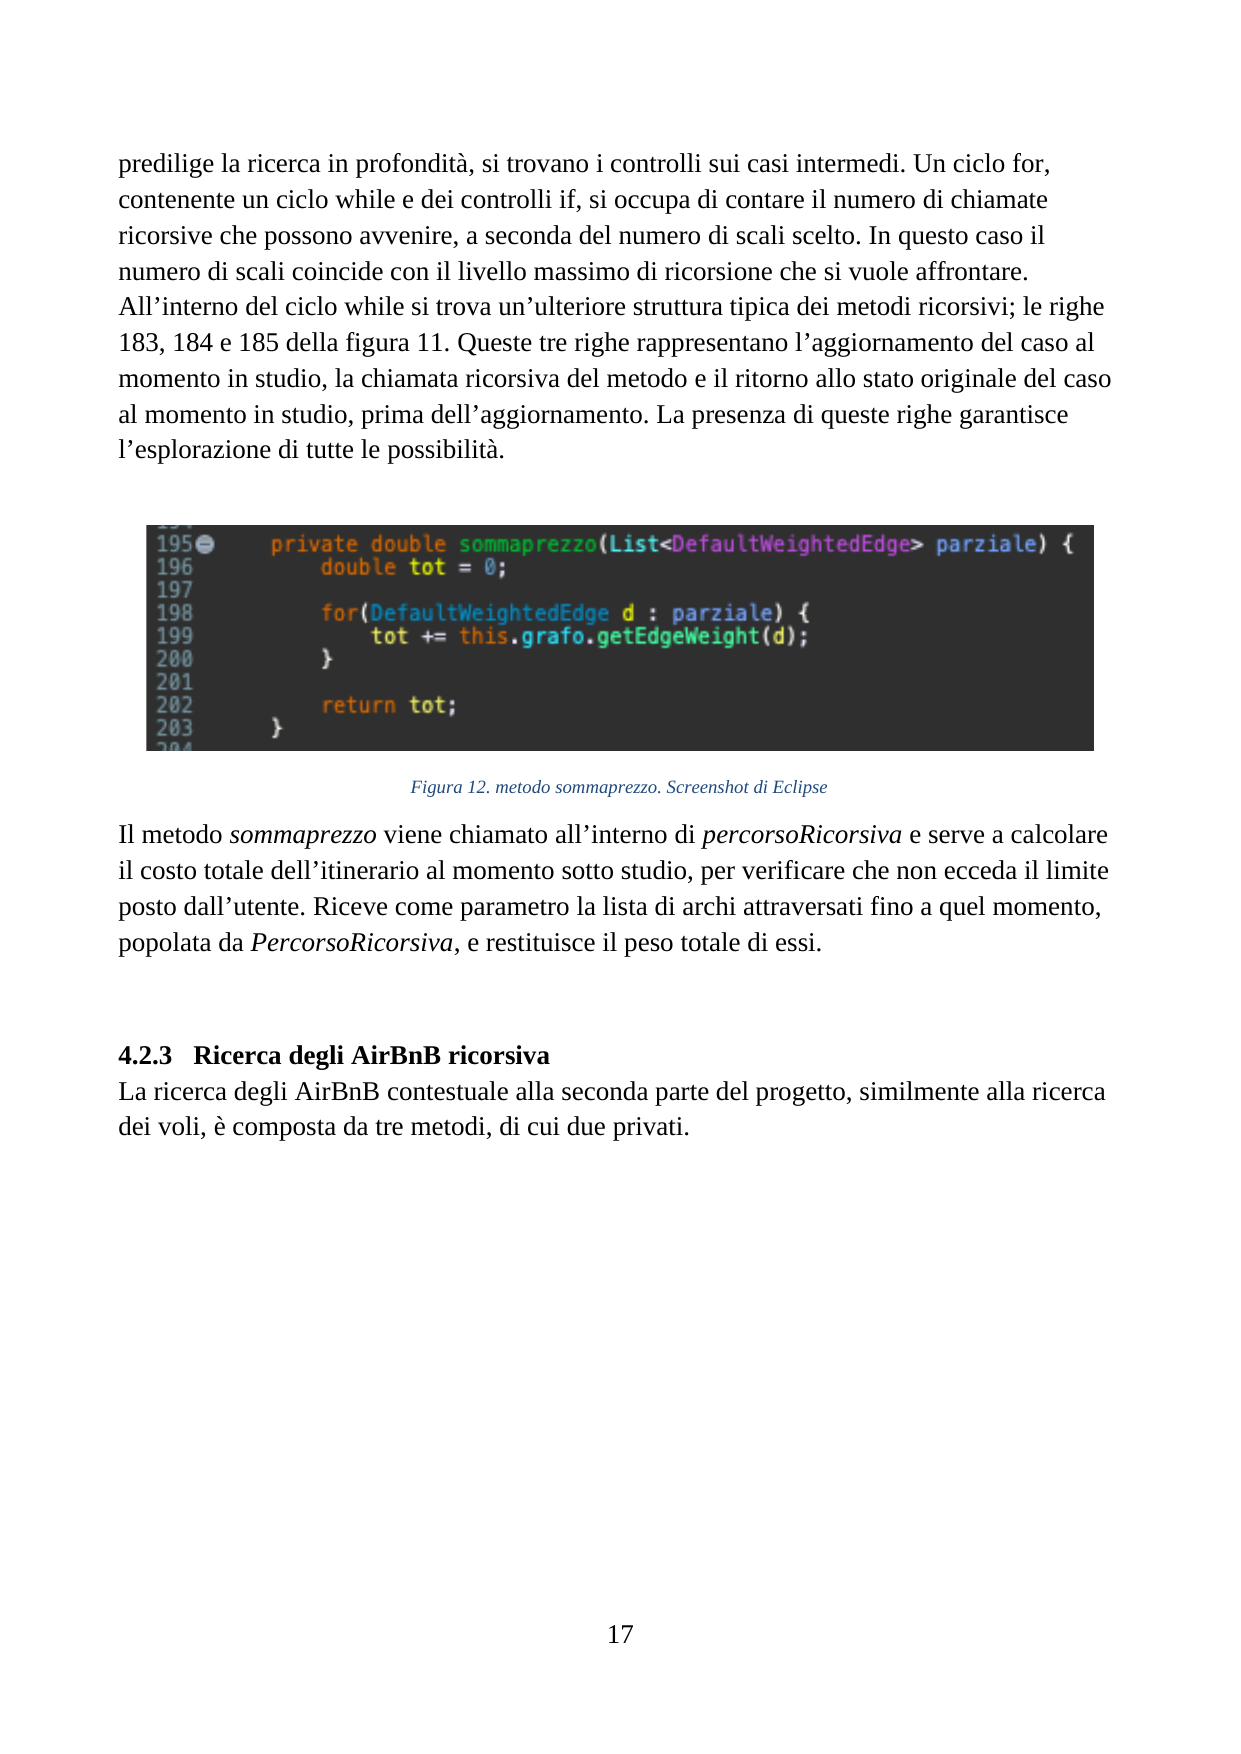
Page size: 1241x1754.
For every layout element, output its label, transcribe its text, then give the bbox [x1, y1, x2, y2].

text Figura 12. metodo sommaprezzo. Screenshot di Eclipse [118, 776, 1122, 798]
text Il metodo sommaprezzo viene chiamato all’interno di percorsoRicorsiva e serve a calcolare il costo totale dell’itinerario al momento sotto studio, per verificare che non ecceda il limite posto dall’utente. Riceve come parametro la lista di archi attraversati fino a quel momento, popolata da PercorsoRicorsiva, e restituisce il peso totale di essi. [118, 818, 1122, 957]
subtitle Ricerca degli AirBnB ricorsiva [118, 1039, 1122, 1070]
text La ricerca degli AirBnB contestuale alla seconda parte del progetto, similmente alla ricerca dei voli, è composta da tre metodi, di cui due privati. [118, 1074, 1122, 1141]
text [118, 148, 1122, 500]
picture [146, 525, 1094, 751]
